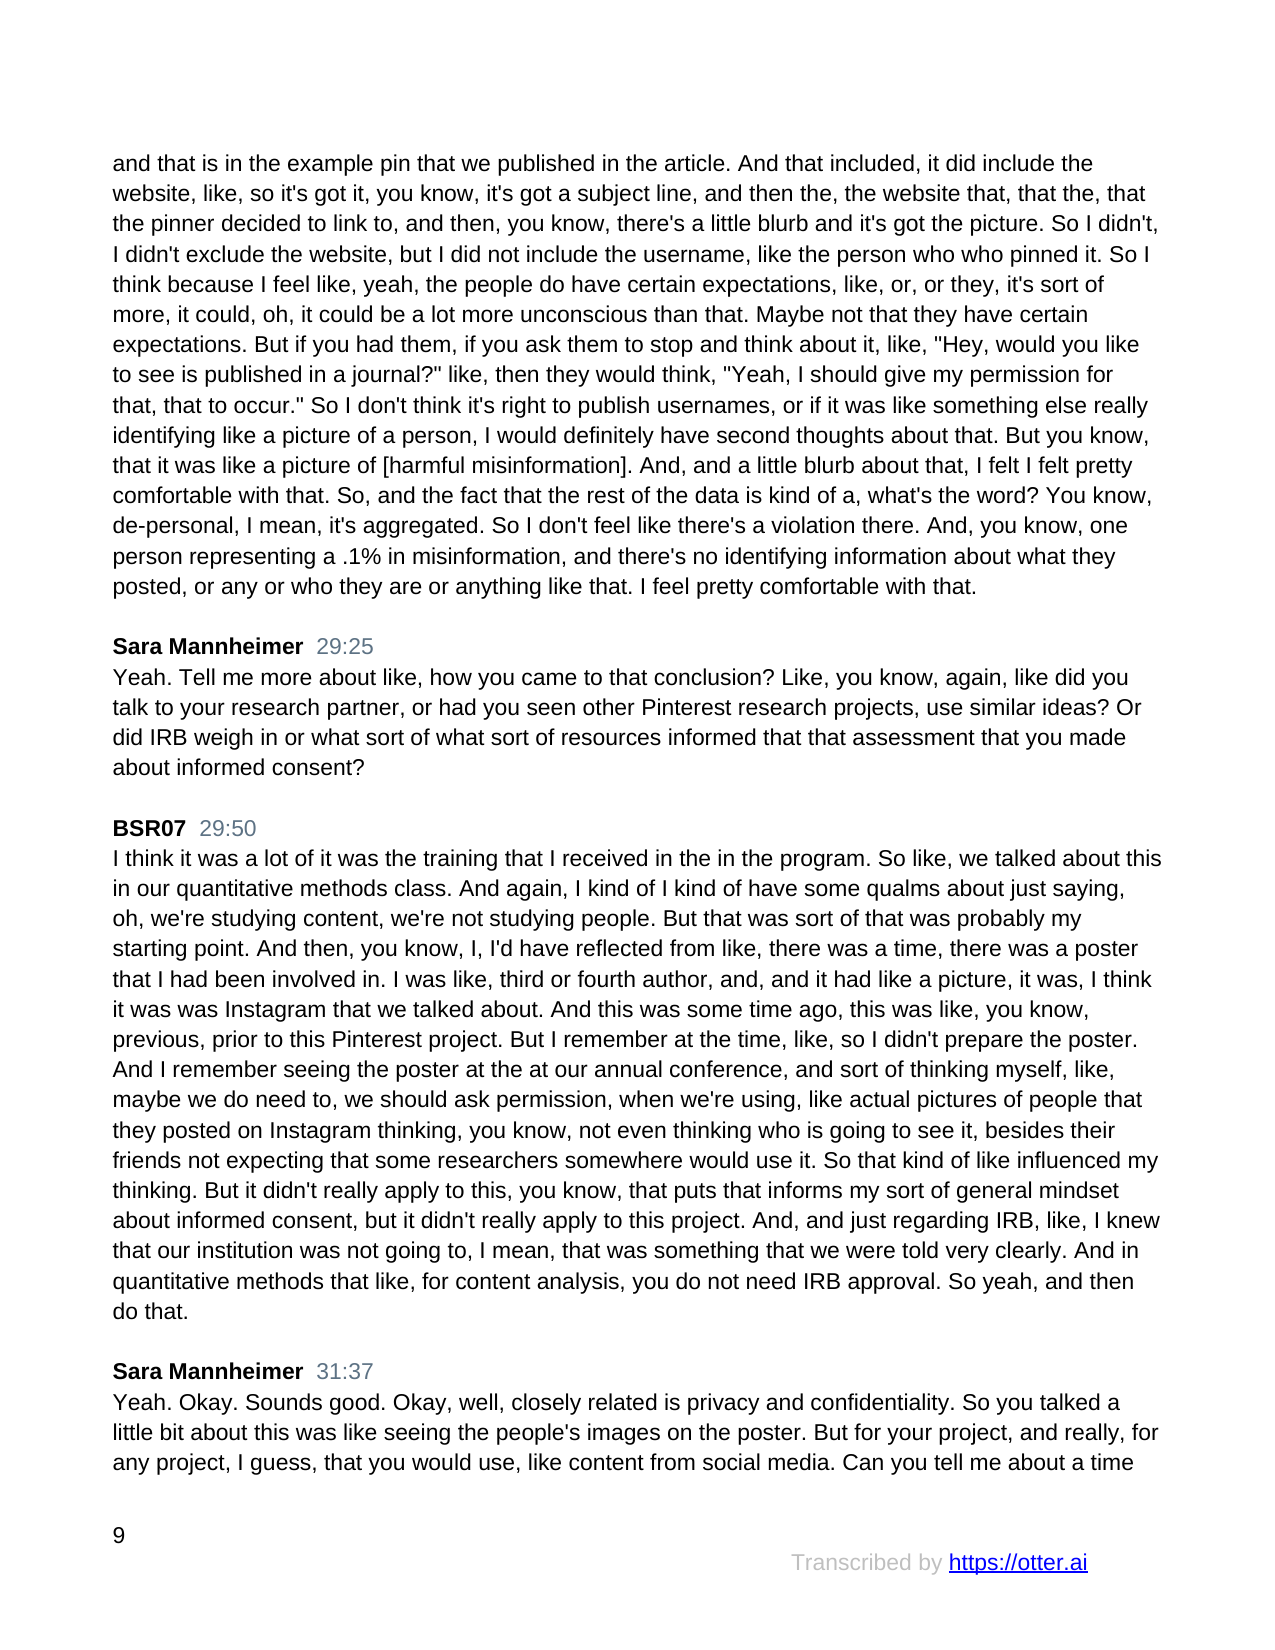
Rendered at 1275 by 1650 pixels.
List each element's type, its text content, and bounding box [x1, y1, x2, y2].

text I think it was a lot of it was the training that I received in the in the program. So like, we talked about this in our quantitative methods class. And again, I kind of I kind of have some qualms about just saying, oh, we're studying content, we're not studying people. But that was sort of that was probably my starting point. And then, you know, I, I'd have reflected from like, there was a time, there was a poster that I had been involved in. I was like, third or fourth author, and, and it had like a picture, it was, I think it was was Instagram that we talked about. And this was some time ago, this was like, you know, previous, prior to this Pinterest project. But I remember at the time, like, so I didn't prepare the poster. And I remember seeing the poster at the at our annual conference, and sort of thinking myself, like, maybe we do need to, we should ask permission, when we're using, like actual pictures of people that they posted on Instagram thinking, you know, not even thinking who is going to see it, besides their friends not expecting that some researchers somewhere would use it. So that kind of like influenced my thinking. But it didn't really apply to this, you know, that puts that informs my sort of general mindset about informed consent, but it didn't really apply to this project. And, and just regarding IRB, like, I knew that our institution was not going to, I mean, that was something that we were told very clearly. And in quantitative methods that like, for content analysis, you do not need IRB approval. So yeah, and then do that. [112, 845, 1162, 1324]
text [112, 150, 1162, 599]
text BSR07 29:50 [112, 814, 1162, 841]
text Yeah. Tell me more about like, how you came to that conclusion? Like, you know, again, like did you talk to your research partner, or had you seen other Pinterest research projects, use similar ideas? Or did IRB weigh in or what sort of what sort of resources informed that that assessment that you made about informed consent? [112, 663, 1162, 781]
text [112, 1388, 1162, 1475]
text Sara Mannheimer 31:37 [112, 1358, 1162, 1385]
text Sara Mannheimer 29:25 [112, 633, 1162, 660]
